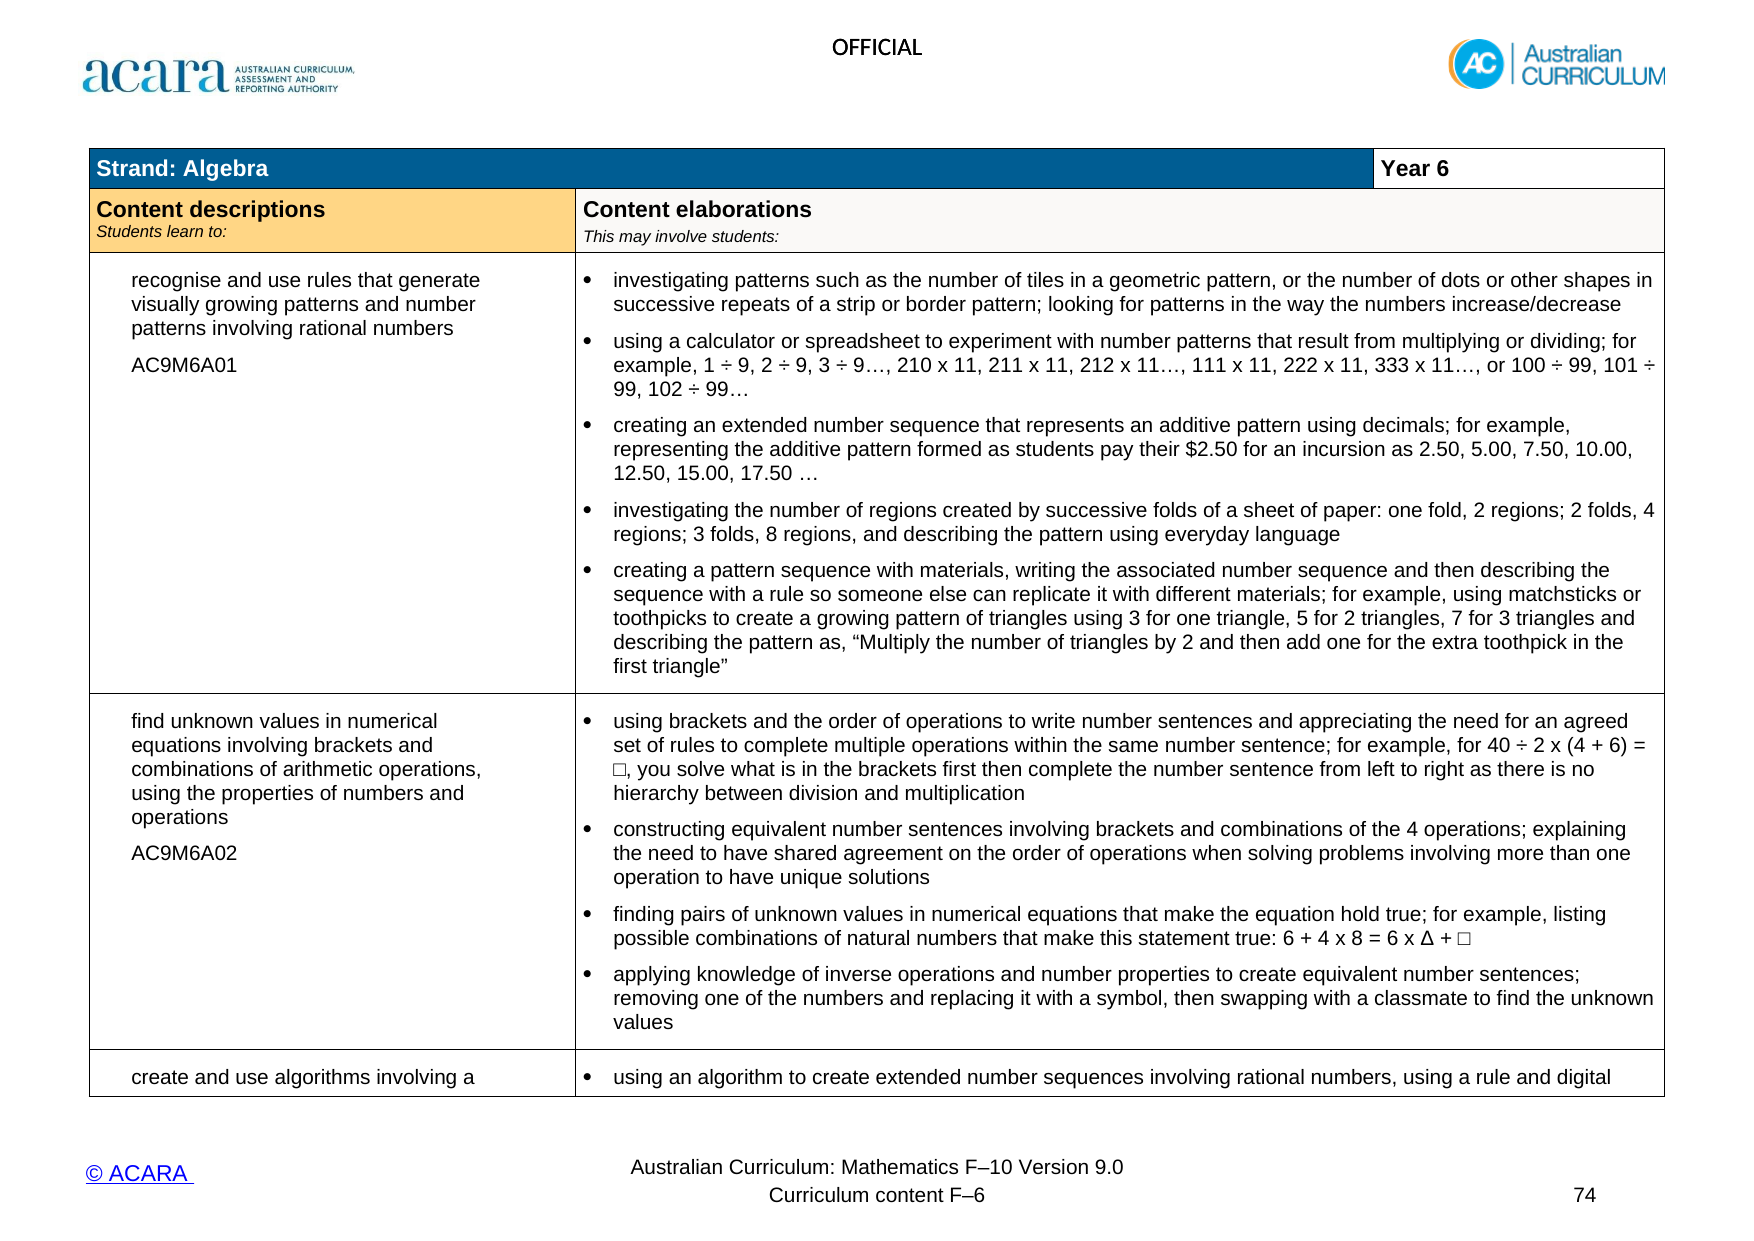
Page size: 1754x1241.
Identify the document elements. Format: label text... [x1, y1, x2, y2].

table_cell recognise and use rules that generate visually growing patterns and number patterns involving rational numbers AC9M6A01 [90, 253, 575, 693]
table_header Strand: Algebra [90, 149, 1373, 188]
table_cell Content elaborations This may involve students: [576, 189, 1664, 252]
picture [1463, 53, 1496, 73]
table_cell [90, 1050, 575, 1096]
picture [1487, 39, 1665, 89]
table_cell Content descriptions Students learn to: [90, 189, 575, 252]
table_cell find unknown values in numerical equations involving brackets and combinations of arithmetic operations, using the properties of numbers and operations AC9M6A02 [90, 694, 575, 1049]
picture [78, 52, 357, 96]
table_cell using brackets and the order of operations to write number sentences and appreciating the need for an agreed set of rules to complete multiple operations within the same number sentence; for example, for 40 ÷ 2 x (4 + 6) = □, you solve what is in the brackets first then complete the number sentence from left to right as there is no hierarchy between division and multiplication constructing equivalent number sentences involving brackets and combinations of the 4 operations; explaining the need to have shared agreement on the order of operations when solving problems involving more than one operation to have unique solutions finding pairs of unknown values in numerical equations that make the equation hold true; for example, listing possible combinations of natural numbers that make this statement true: 6 + 4 x 8 = 6 x Δ + □ applying knowledge of inverse operations and number properties to create equivalent number sentences; removing one of the numbers and replacing it with a symbol, then swapping with a classmate to find the unknown values [576, 694, 1664, 1049]
table_cell investigating patterns such as the number of tiles in a geometric pattern, or the number of dots or other shapes in successive repeats of a strip or border pattern; looking for patterns in the way the numbers increase/decrease using a calculator or spreadsheet to experiment with number patterns that result from multiplying or dividing; for example, 1 ÷ 9, 2 ÷ 9, 3 ÷ 9…, 210 x 11, 211 x 11, 212 x 11…, 111 x 11, 222 x 11, 333 x 11…, or 100 ÷ 99, 101 ÷ 99, 102 ÷ 99… creating an extended number sequence that represents an additive pattern using decimals; for example, representing the additive pattern formed as students pay their $2.50 for an incursion as 2.50, 5.00, 7.50, 10.00, 12.50, 15.00, 17.50 … investigating the number of regions created by successive folds of a sheet of paper: one fold, 2 regions; 2 folds, 4 regions; 3 folds, 8 regions, and describing the pattern using everyday language creating a pattern sequence with materials, writing the associated number sequence and then describing the sequence with a rule so someone else can replicate it with different materials; for example, using matchsticks or toothpicks to create a growing pattern of triangles using 3 for one triangle, 5 for 2 triangles, 7 for 3 triangles and describing the pattern as, “Multiply the number of triangles by 2 and then add one for the extra toothpick in the first triangle” [576, 253, 1664, 693]
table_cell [576, 1050, 1664, 1096]
picture [1448, 39, 1471, 89]
table_header Year 6 [1374, 149, 1664, 188]
